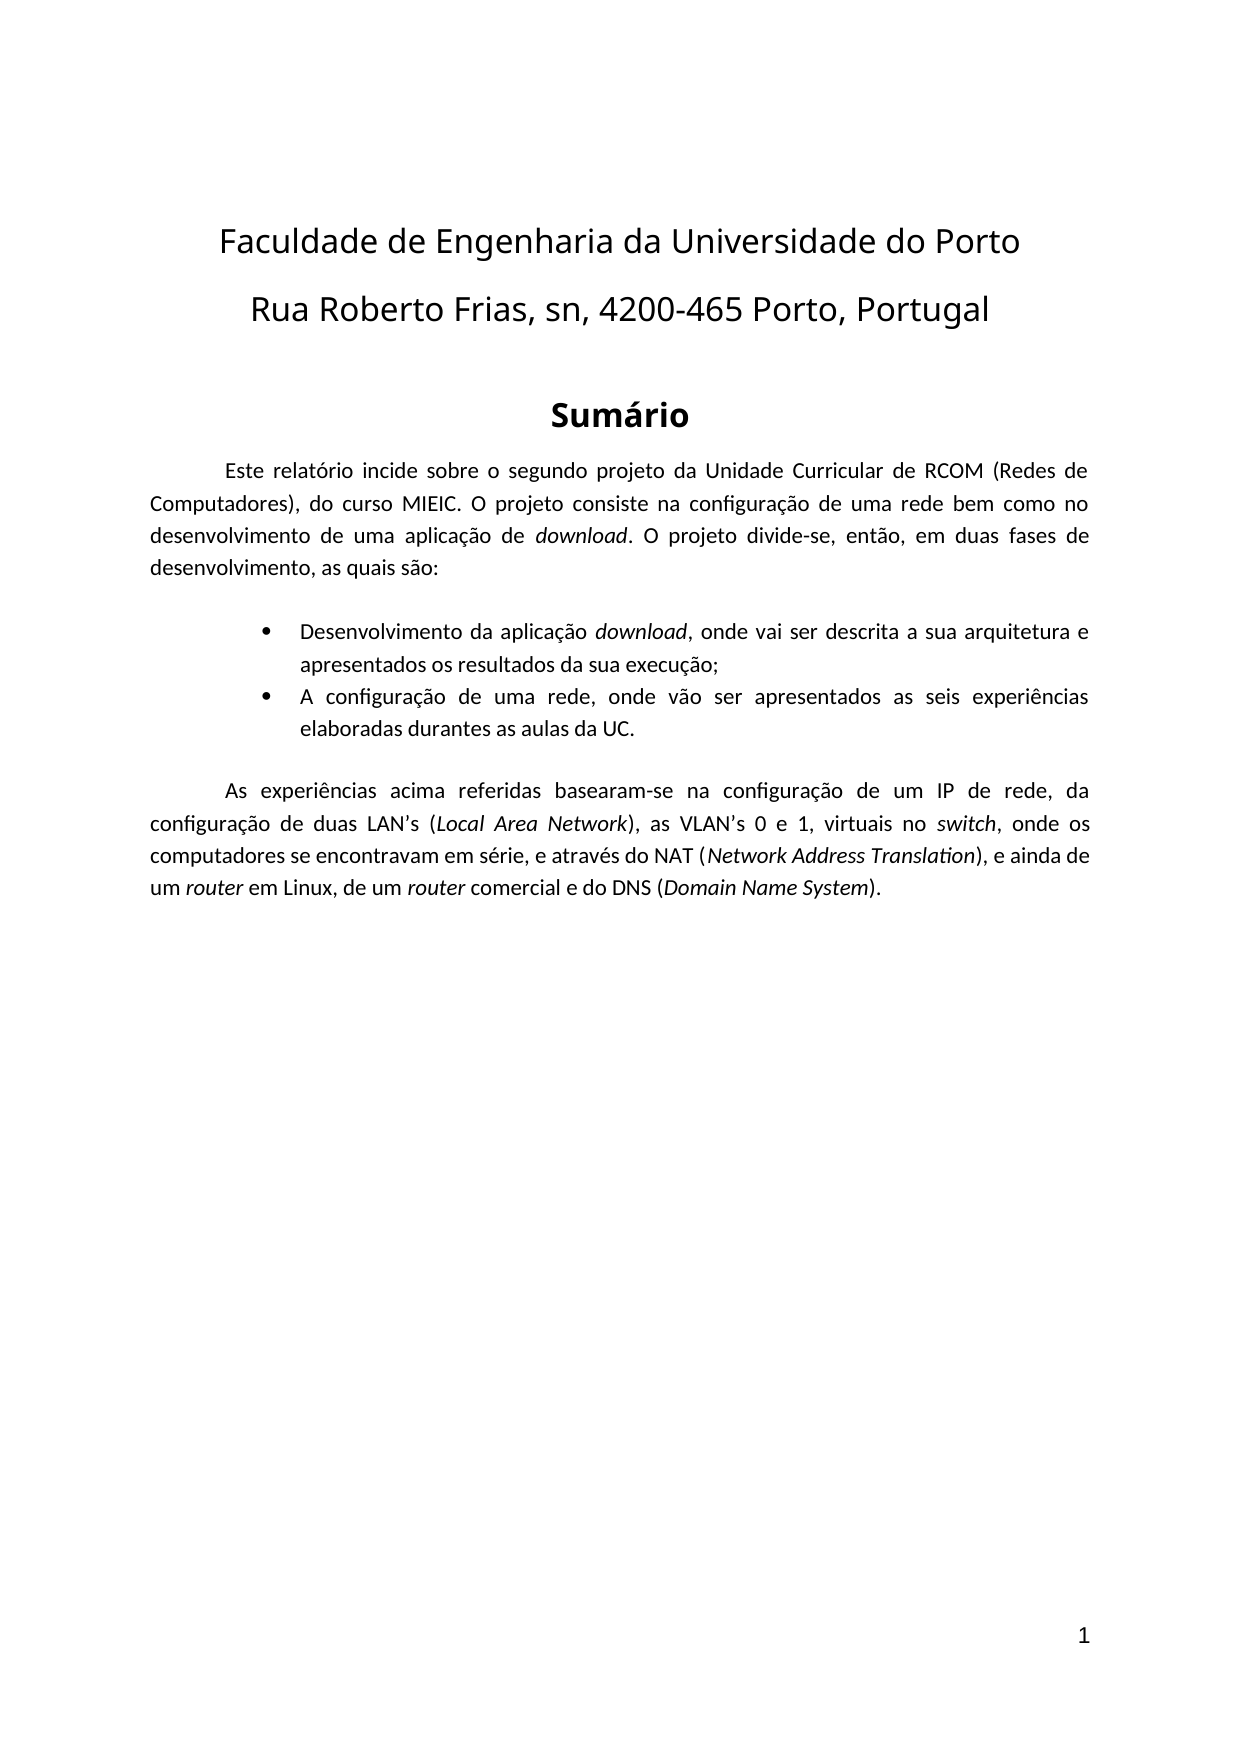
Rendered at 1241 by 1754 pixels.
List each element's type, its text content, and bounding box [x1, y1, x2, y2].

subtitle Sumário [150, 392, 1090, 437]
list Desenvolvimento da aplicação download, onde vai ser descrita a sua arquitetura e apresentados os resultados da sua execução; [262, 617, 1090, 678]
text As experiências acima referidas basearam-se na configuração de um IP de rede, da configuração de duas LAN’s (Local Area Network), as VLAN’s 0 e 1, virtuais no switch, onde os computadores se encontravam em série, e através do NAT (Network Address Translation), e ainda de um router em Linux, de um router comercial e do DNS (Domain Name System). [150, 776, 1090, 901]
text Faculdade de Engenharia da Universidade do Porto [150, 218, 1090, 263]
list A configuração de uma rede, onde vão ser apresentados as seis experiências elaboradas durantes as aulas da UC. [262, 682, 1090, 742]
text Rua Roberto Frias, sn, 4200-465 Porto, Portugal [150, 286, 1090, 332]
text Este relatório incide sobre o segundo projeto da Unidade Curricular de RCOM (Redes de Computadores), do curso MIEIC. O projeto consiste na configuração de uma rede bem como no desenvolvimento de uma aplicação de download. O projeto divide-se, então, em duas fases de desenvolvimento, as quais são: [150, 457, 1090, 581]
